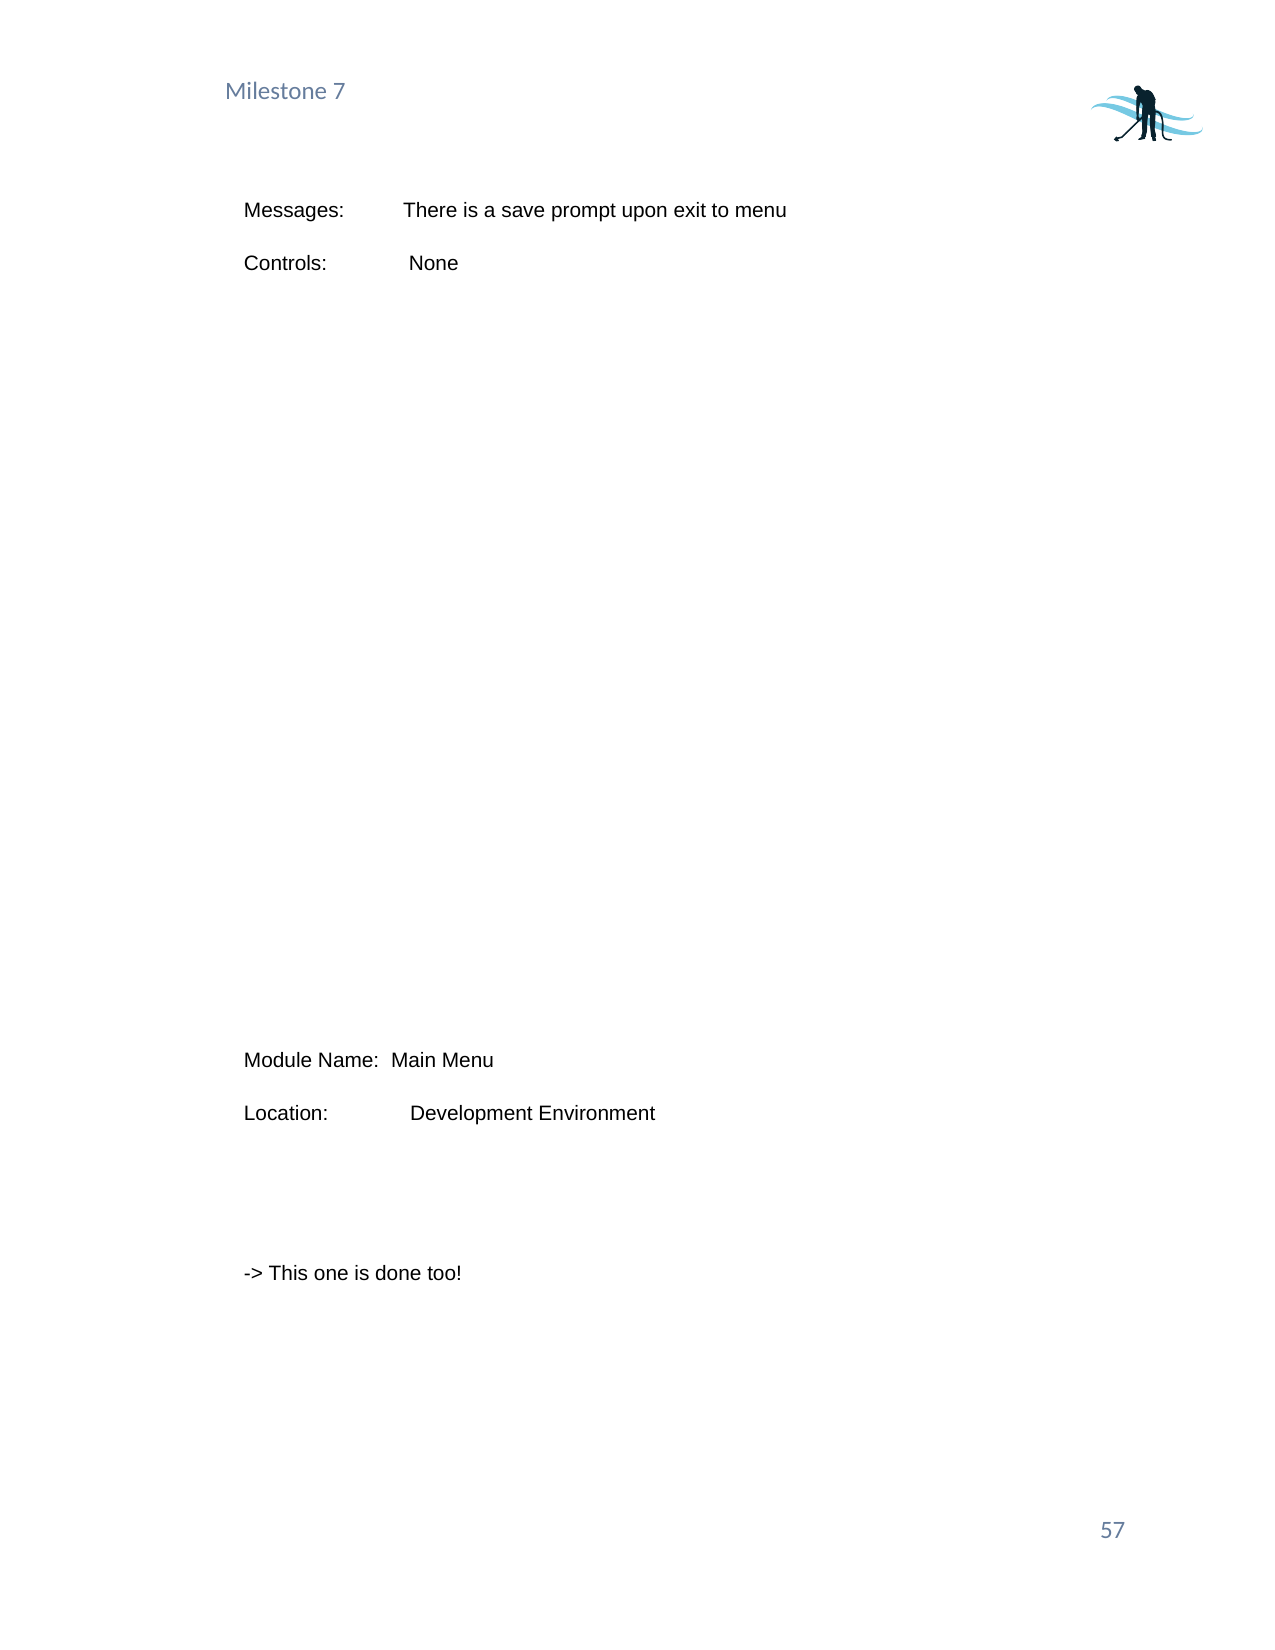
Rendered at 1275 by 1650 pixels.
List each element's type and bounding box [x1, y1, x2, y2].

table_cell [225, 150, 1125, 1492]
picture [1090, 85, 1203, 142]
